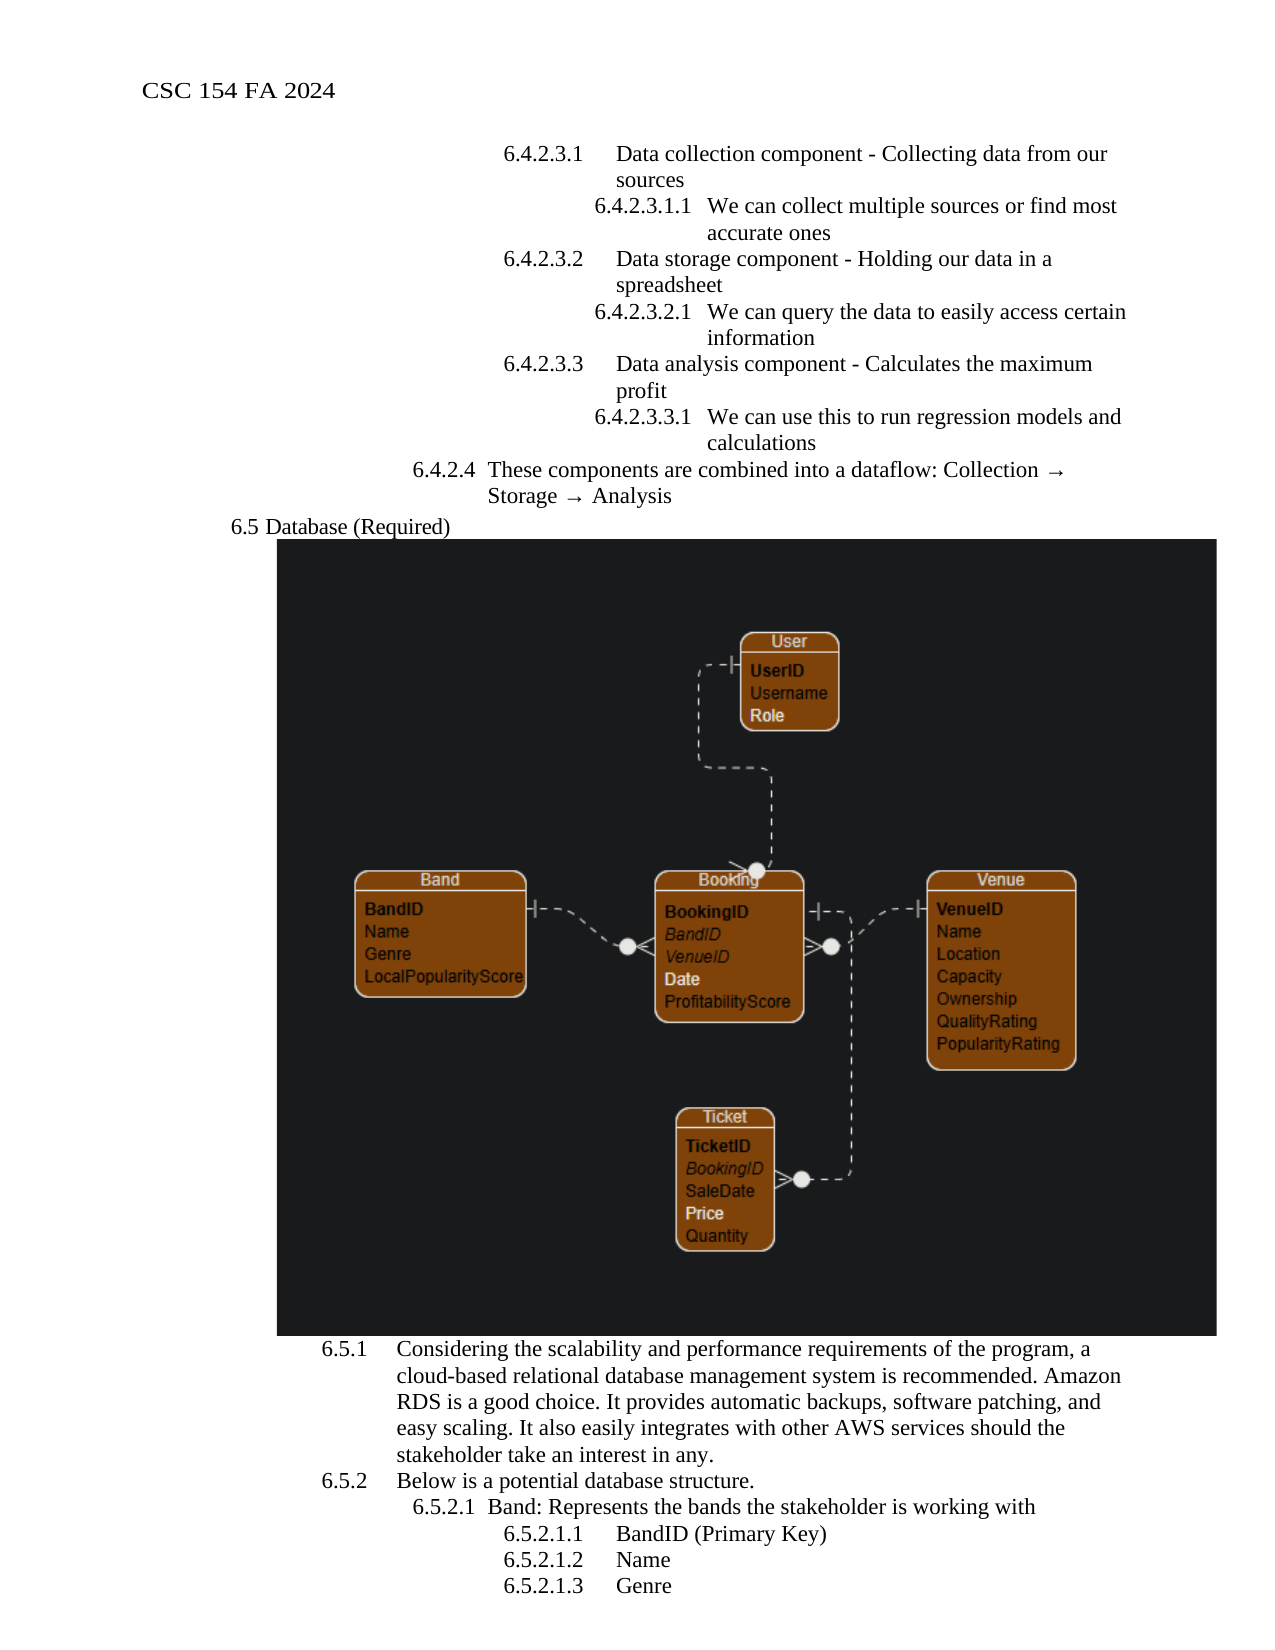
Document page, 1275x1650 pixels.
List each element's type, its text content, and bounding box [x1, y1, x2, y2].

list Data storage component - Holding our data in a spreadsheet [503, 245, 1137, 298]
list Considering the scalability and performance requirements of the program, a cloud-based relational database management system is recommended. Amazon RDS is a good choice. It provides automatic backups, software patching, and easy scaling. It also easily integrates with other AWS services should the stakeholder take an interest in any. [321, 1336, 1137, 1467]
list Below is a potential database structure. [321, 1467, 1137, 1493]
list Genre [503, 1572, 1137, 1599]
list These components are combined into a dataflow: Collection → Storage → Analysis [412, 456, 1137, 508]
list Data analysis component - Calculates the maximum profit [503, 350, 1137, 403]
list We can query the data to easily access certain information [594, 298, 1137, 350]
list BandID (Primary Key) [503, 1520, 1137, 1546]
list Name [503, 1546, 1137, 1572]
list Data collection component - Collecting data from our sources [503, 139, 1137, 192]
list Band: Represents the bands the stakeholder is working with [412, 1493, 1137, 1520]
list We can collect multiple sources or find most accurate ones [594, 192, 1137, 245]
list We can use this to run regression models and calculations [594, 403, 1137, 456]
picture [276, 539, 1217, 1336]
